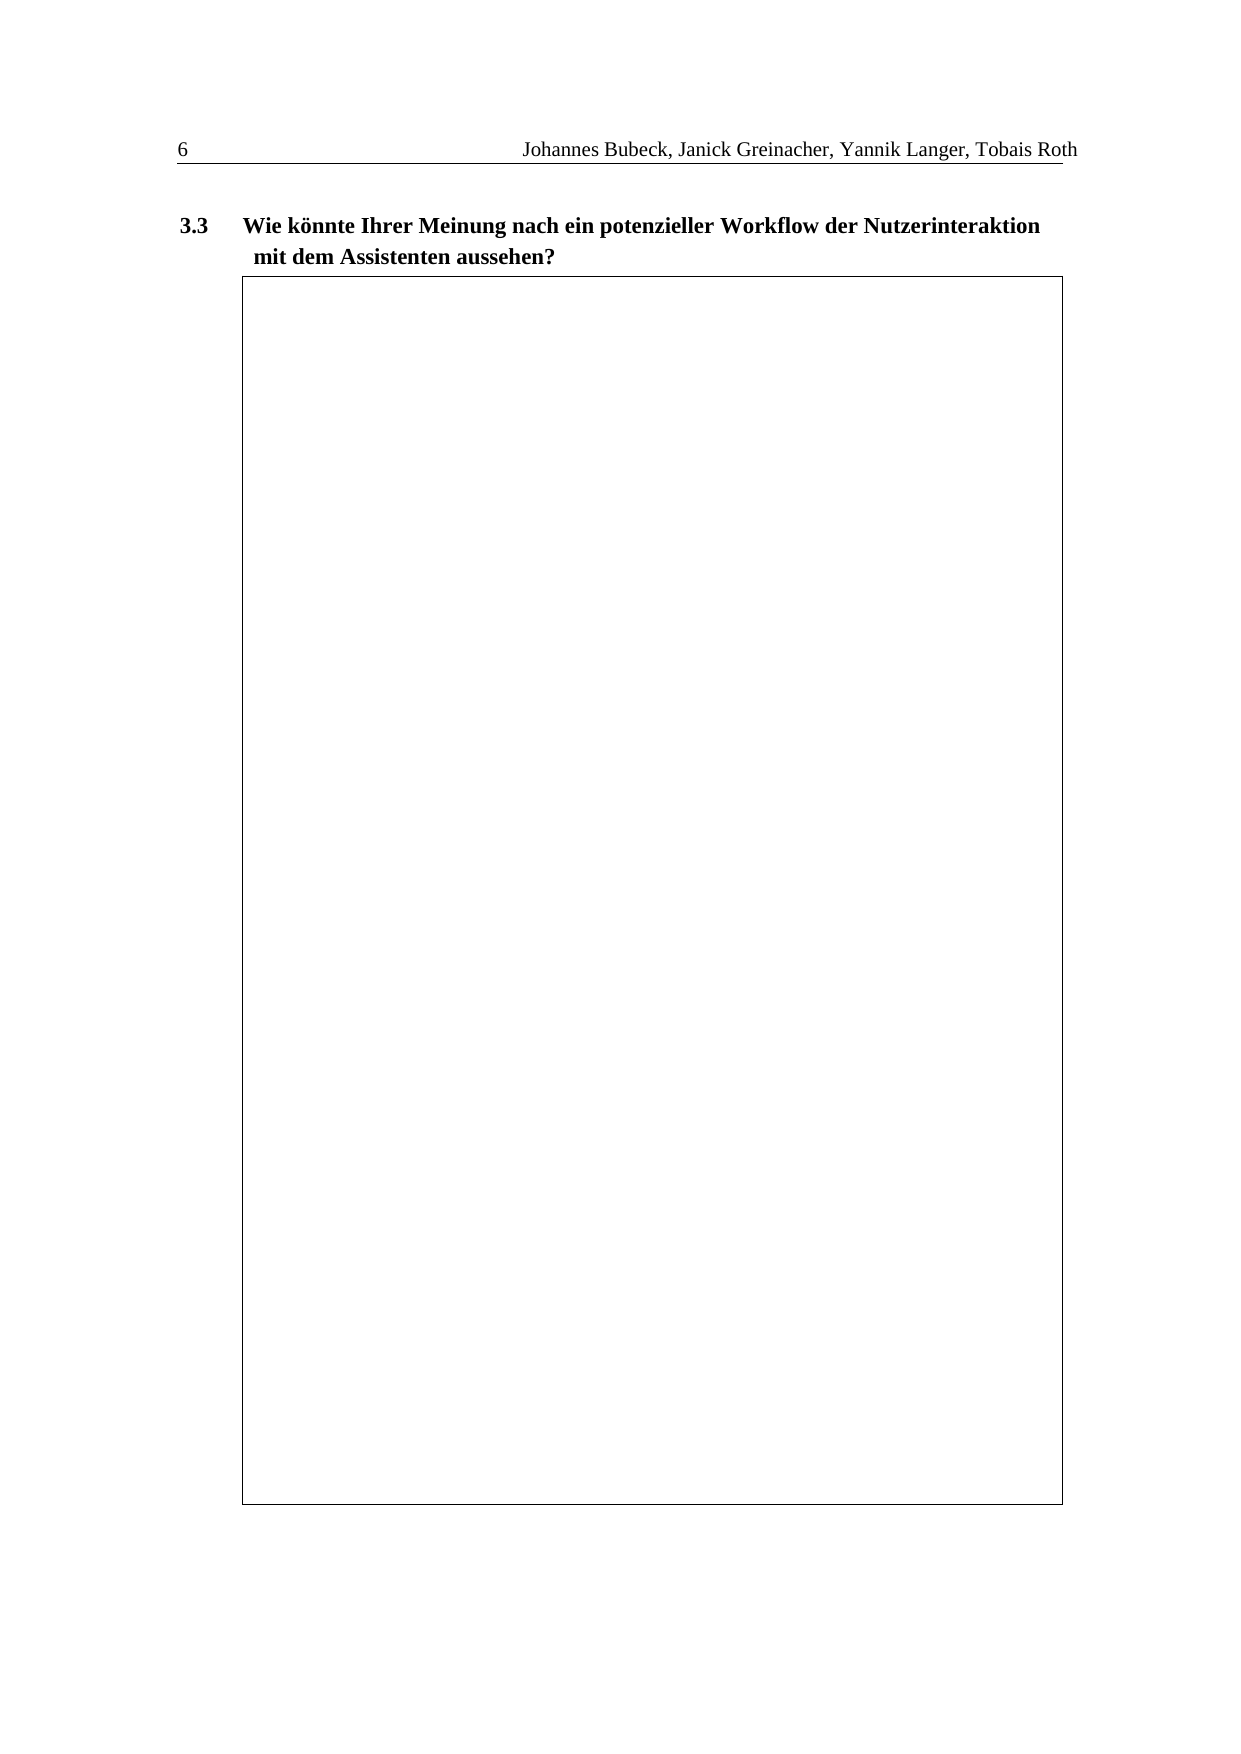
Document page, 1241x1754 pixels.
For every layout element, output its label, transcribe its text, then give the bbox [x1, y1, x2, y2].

table_header [243, 277, 1062, 1504]
subtitle Wie könnte Ihrer Meinung nach ein potenzieller Workflow der Nutzerinteraktion mit dem Assistenten aussehen? [179, 207, 1063, 269]
